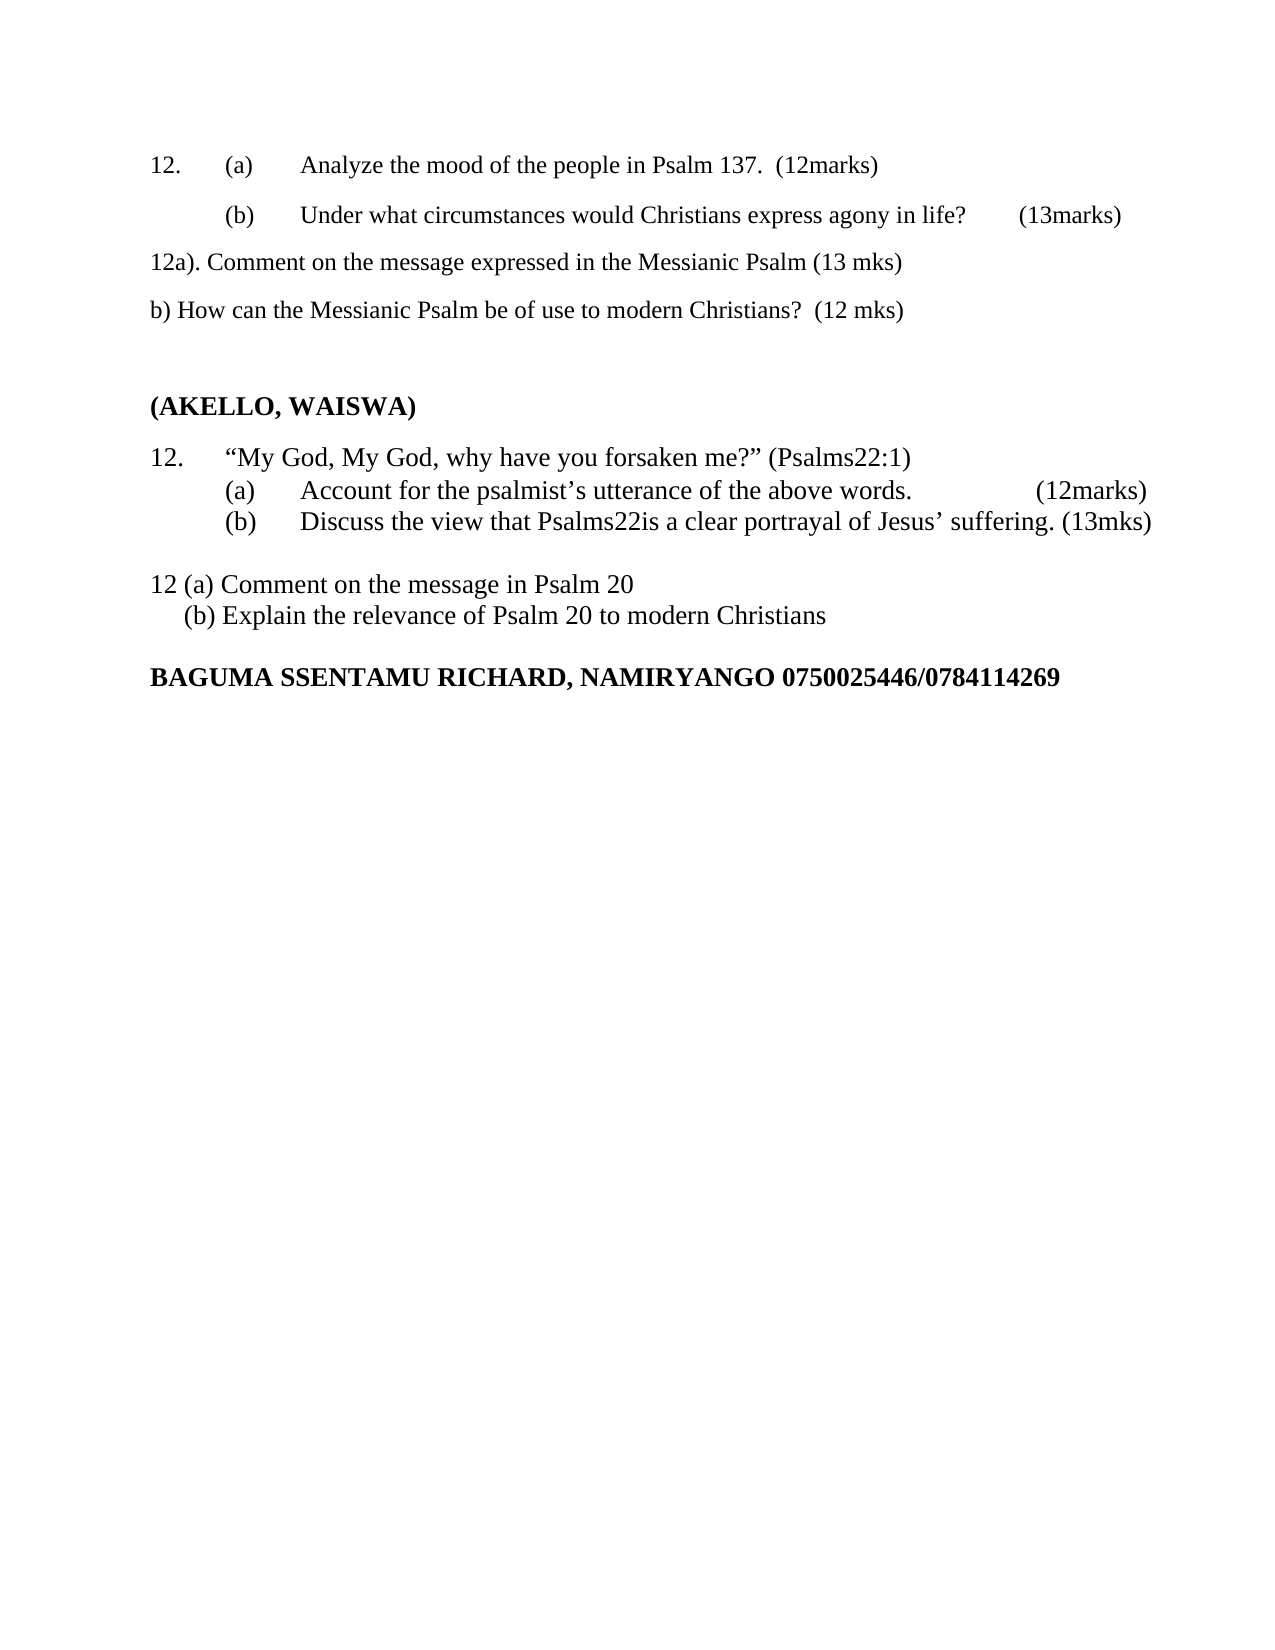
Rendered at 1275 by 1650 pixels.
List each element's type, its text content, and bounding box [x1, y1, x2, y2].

text BAGUMA SSENTAMU RICHARD, NAMIRYANGO 0750025446/0784114269 [150, 661, 1155, 692]
text (b) Under what circumstances would Christians express agony in life? (13marks) [150, 200, 1125, 228]
text 12 (a) Comment on the message in Psalm 20 [150, 568, 1155, 599]
text (a) Account for the psalmist’s utterance of the above words. (12marks) [120, 474, 1155, 505]
text (b) Discuss the view that Psalms22is a clear portrayal of Jesus’ suffering. (13mks) [150, 505, 1155, 537]
text b) How can the Messianic Psalm be of use to modern Christians? (12 mks) [150, 295, 1125, 324]
text (b) Explain the relevance of Psalm 20 to modern Christians [150, 599, 1155, 630]
text 12. “My God, My God, why have you forsaken me?” (Psalms22:1) [150, 441, 1125, 472]
text 12a). Comment on the message expressed in the Messianic Psalm (13 mks) [150, 247, 1125, 276]
text (AKELLO, WAISWA) [150, 391, 1125, 422]
text 12. (a) Analyze the mood of the people in Psalm 137. (12marks) [150, 150, 1125, 179]
